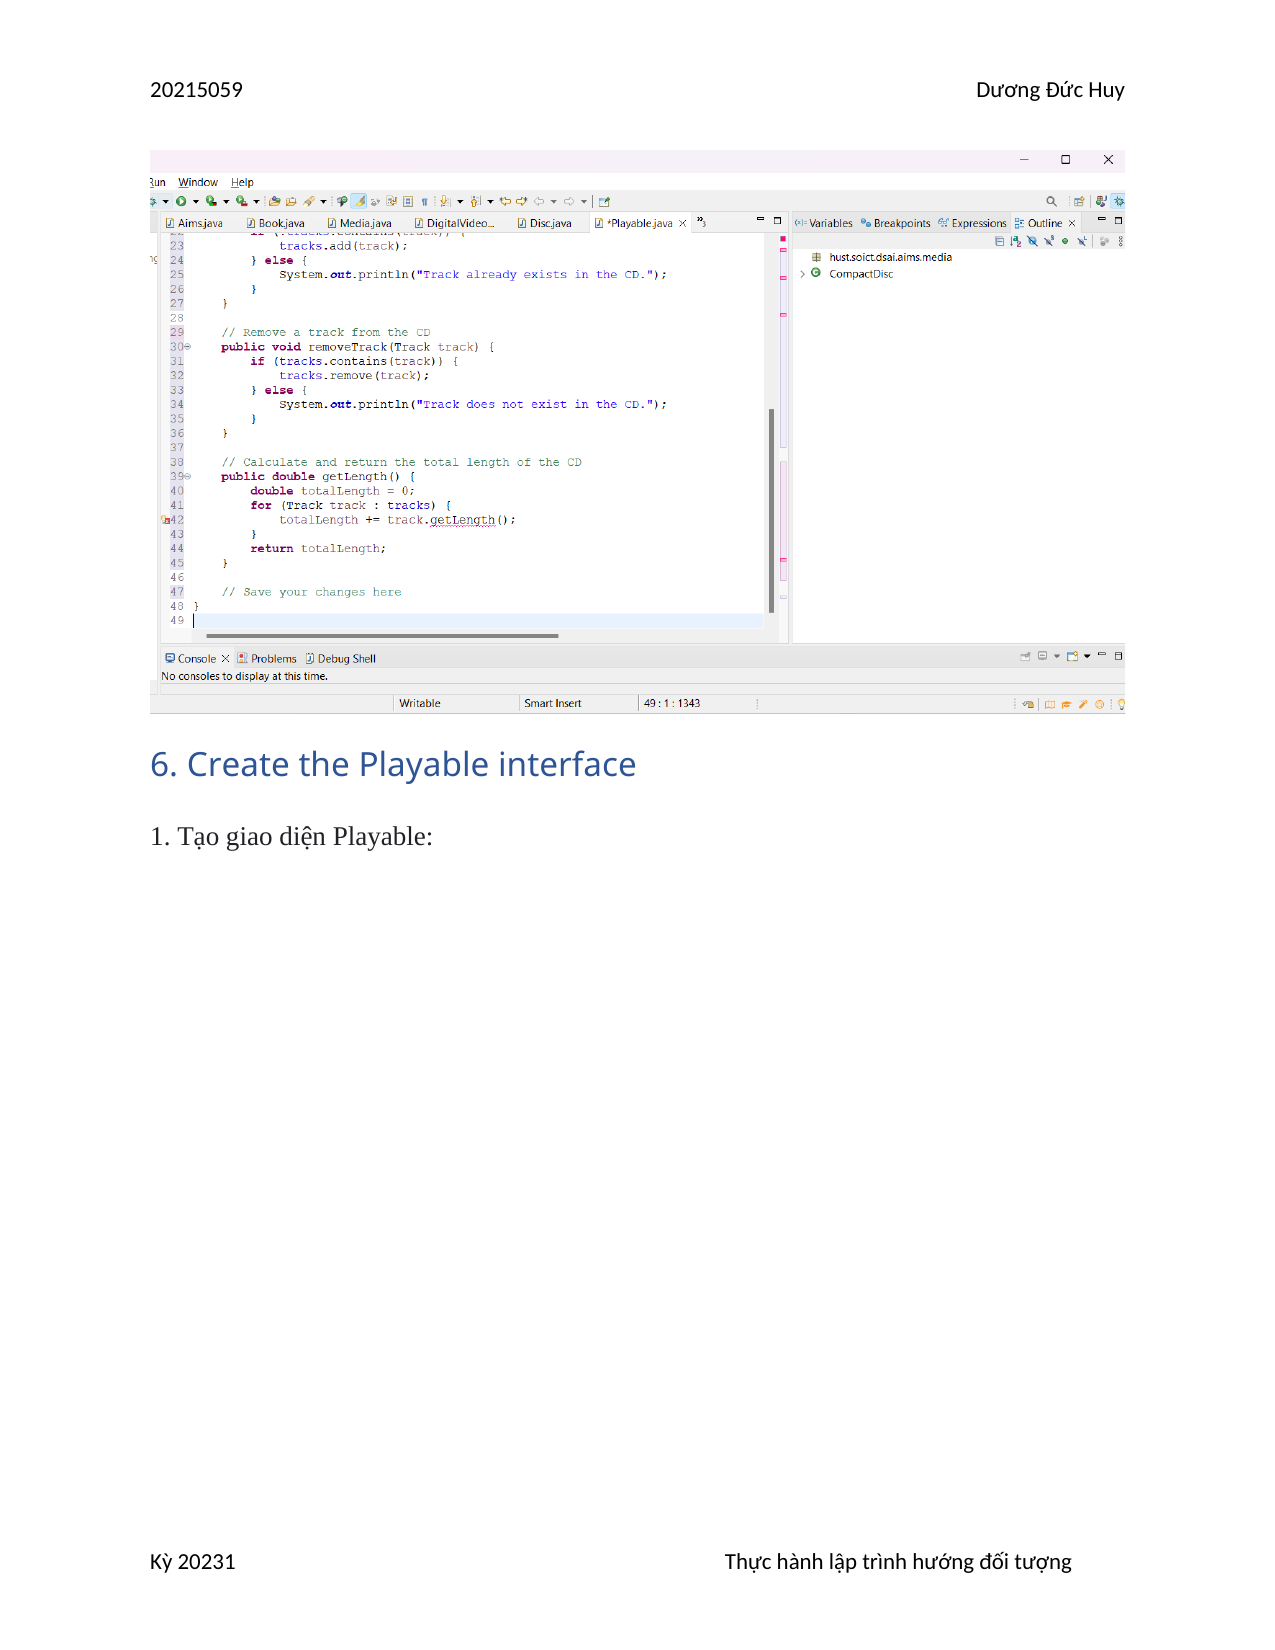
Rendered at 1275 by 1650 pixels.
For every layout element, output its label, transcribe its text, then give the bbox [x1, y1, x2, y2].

subtitle 6. Create the Playable interface [150, 741, 1125, 786]
picture [150, 150, 1125, 714]
text 1. Tạo giao diện Playable: [150, 790, 1125, 851]
